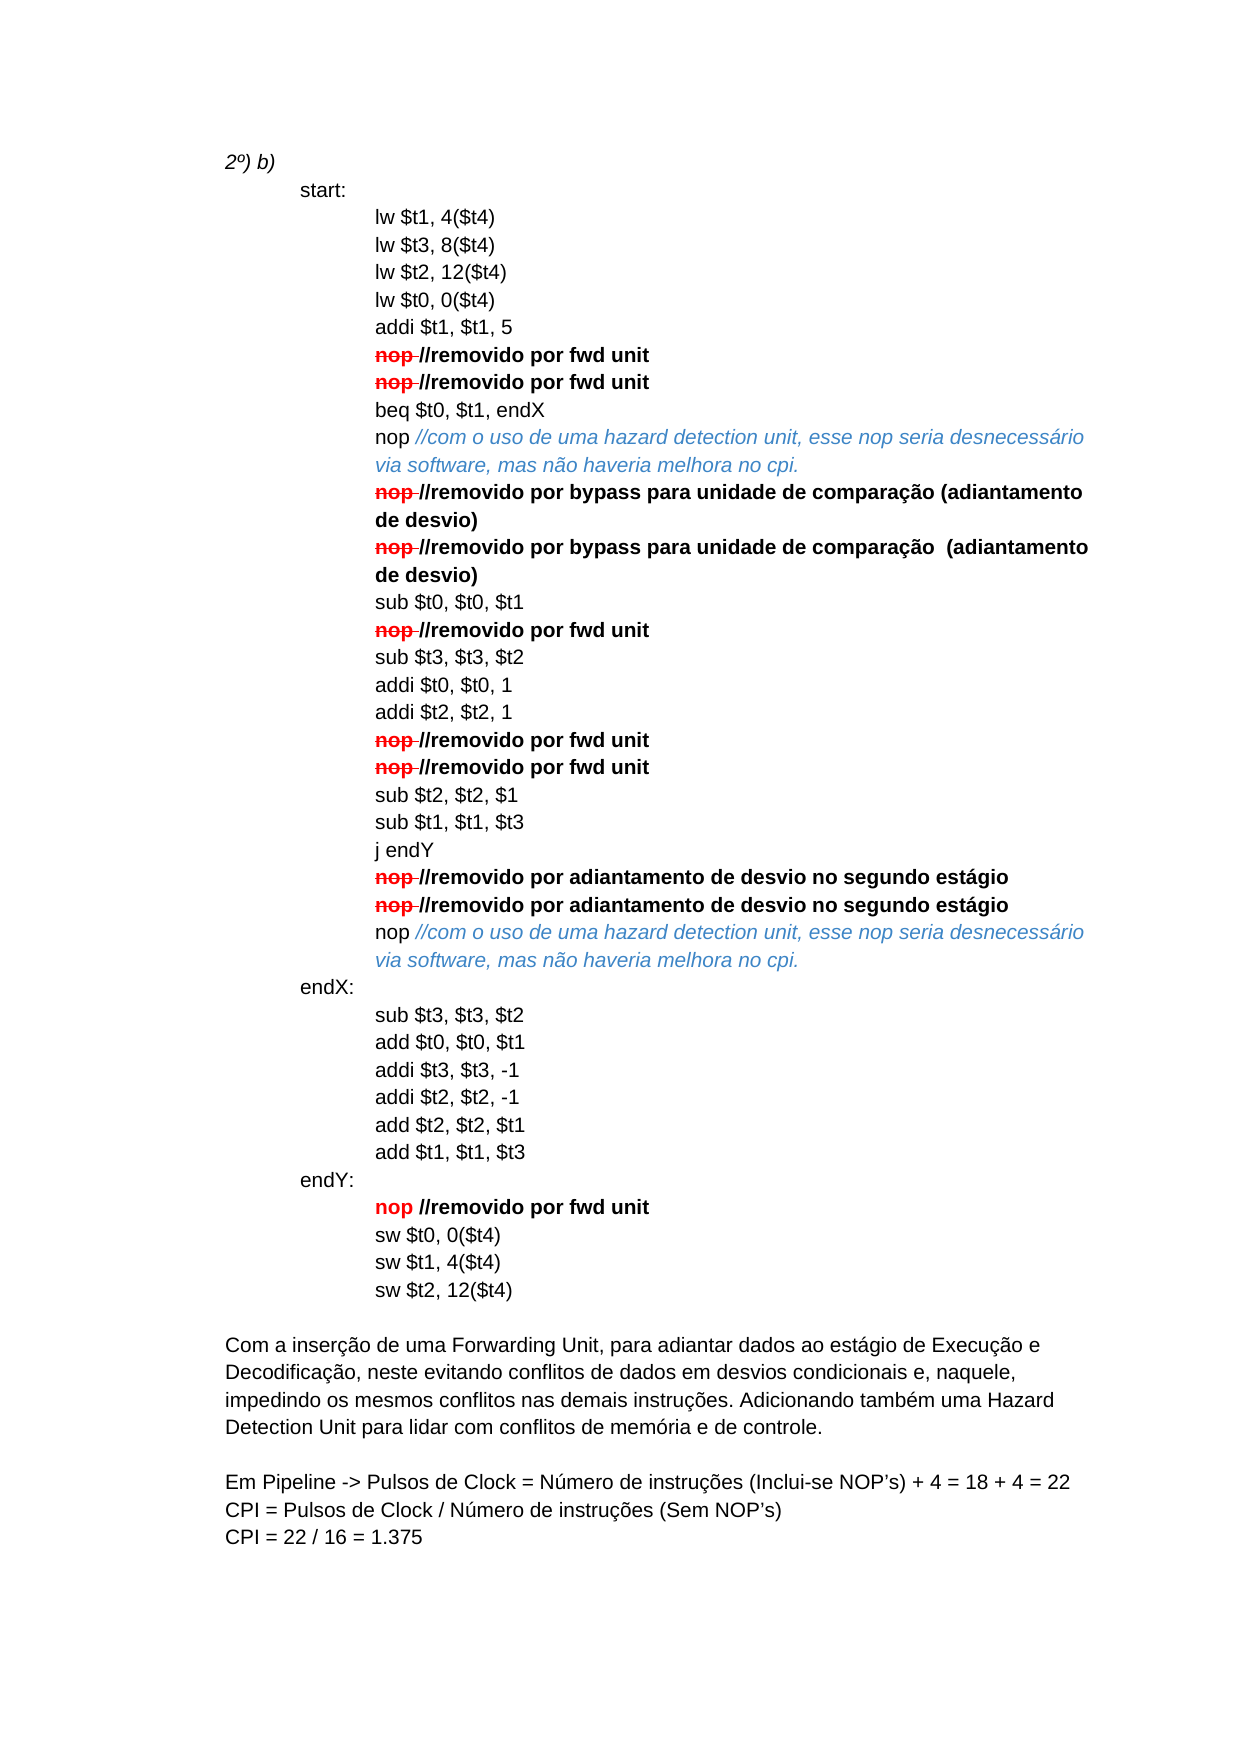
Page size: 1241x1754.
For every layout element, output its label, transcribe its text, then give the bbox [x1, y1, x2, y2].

text addi $t2, $t2, -1 [375, 1085, 1090, 1109]
text endY: [300, 1167, 1090, 1191]
text sub $t2, $t2, $1 [375, 782, 1090, 806]
text sw $t2, 12($t4) [375, 1277, 1090, 1301]
text lw $t0, 0($t4) [375, 287, 1090, 311]
text nop //removido por adiantamento de desvio no segundo estágio [375, 892, 1090, 916]
text beq $t0, $t1, endX [375, 397, 1090, 421]
text sub $t0, $t0, $t1 [375, 590, 1090, 614]
text lw $t3, 8($t4) [375, 232, 1090, 256]
text start: [225, 177, 1090, 201]
text 2º) b) [225, 150, 1090, 174]
text addi $t0, $t0, 1 [375, 672, 1090, 696]
text add $t2, $t2, $t1 [375, 1112, 1090, 1136]
text j endY [375, 837, 1090, 861]
text addi $t2, $t2, 1 [375, 700, 1090, 724]
text nop //removido por fwd unit [375, 617, 1090, 641]
text nop //removido por fwd unit [375, 755, 1090, 779]
text nop //com o uso de uma hazard detection unit, esse nop seria desnecessário via software, mas não haveria melhora no cpi. [375, 425, 1090, 476]
text endX: [300, 975, 1090, 999]
text sw $t1, 4($t4) [375, 1250, 1090, 1274]
text addi $t3, $t3, -1 [375, 1057, 1090, 1081]
text nop //removido por fwd unit [375, 370, 1090, 394]
text sub $t3, $t3, $t2 [375, 1002, 1090, 1026]
text add $t0, $t0, $t1 [375, 1030, 1090, 1054]
text nop //removido por bypass para unidade de comparação (adiantamento de desvio) [375, 480, 1090, 531]
text CPI = 22 / 16 = 1.375 [225, 1525, 1090, 1549]
text addi $t1, $t1, 5 [375, 315, 1090, 339]
text lw $t2, 12($t4) [375, 260, 1090, 284]
text nop //com o uso de uma hazard detection unit, esse nop seria desnecessário via software, mas não haveria melhora no cpi. [375, 920, 1090, 971]
text sub $t1, $t1, $t3 [375, 810, 1090, 834]
text add $t1, $t1, $t3 [375, 1140, 1090, 1164]
text lw $t1, 4($t4) [375, 205, 1090, 229]
text sw $t0, 0($t4) [375, 1222, 1090, 1246]
text Em Pipeline -> Pulsos de Clock = Número de instruções (Inclui-se NOP’s) + 4 = 18 + 4 = 22 [225, 1470, 1090, 1494]
text nop //removido por bypass para unidade de comparação (adiantamento de desvio) [375, 535, 1090, 586]
text nop //removido por fwd unit [375, 727, 1090, 751]
text Com a inserção de uma Forwarding Unit, para adiantar dados ao estágio de Execução e Decodificação, neste evitando conflitos de dados em desvios condicionais e, naquele, impedindo os mesmos conflitos nas demais instruções. Adicionando também uma Hazard Detection Unit para lidar com conflitos de memória e de controle. [225, 1332, 1090, 1439]
text CPI = Pulsos de Clock / Número de instruções (Sem NOP’s) [225, 1497, 1090, 1521]
text nop //removido por adiantamento de desvio no segundo estágio [375, 865, 1090, 889]
text nop //removido por fwd unit [375, 342, 1090, 366]
text nop //removido por fwd unit [300, 1195, 1090, 1219]
text sub $t3, $t3, $t2 [375, 645, 1090, 669]
